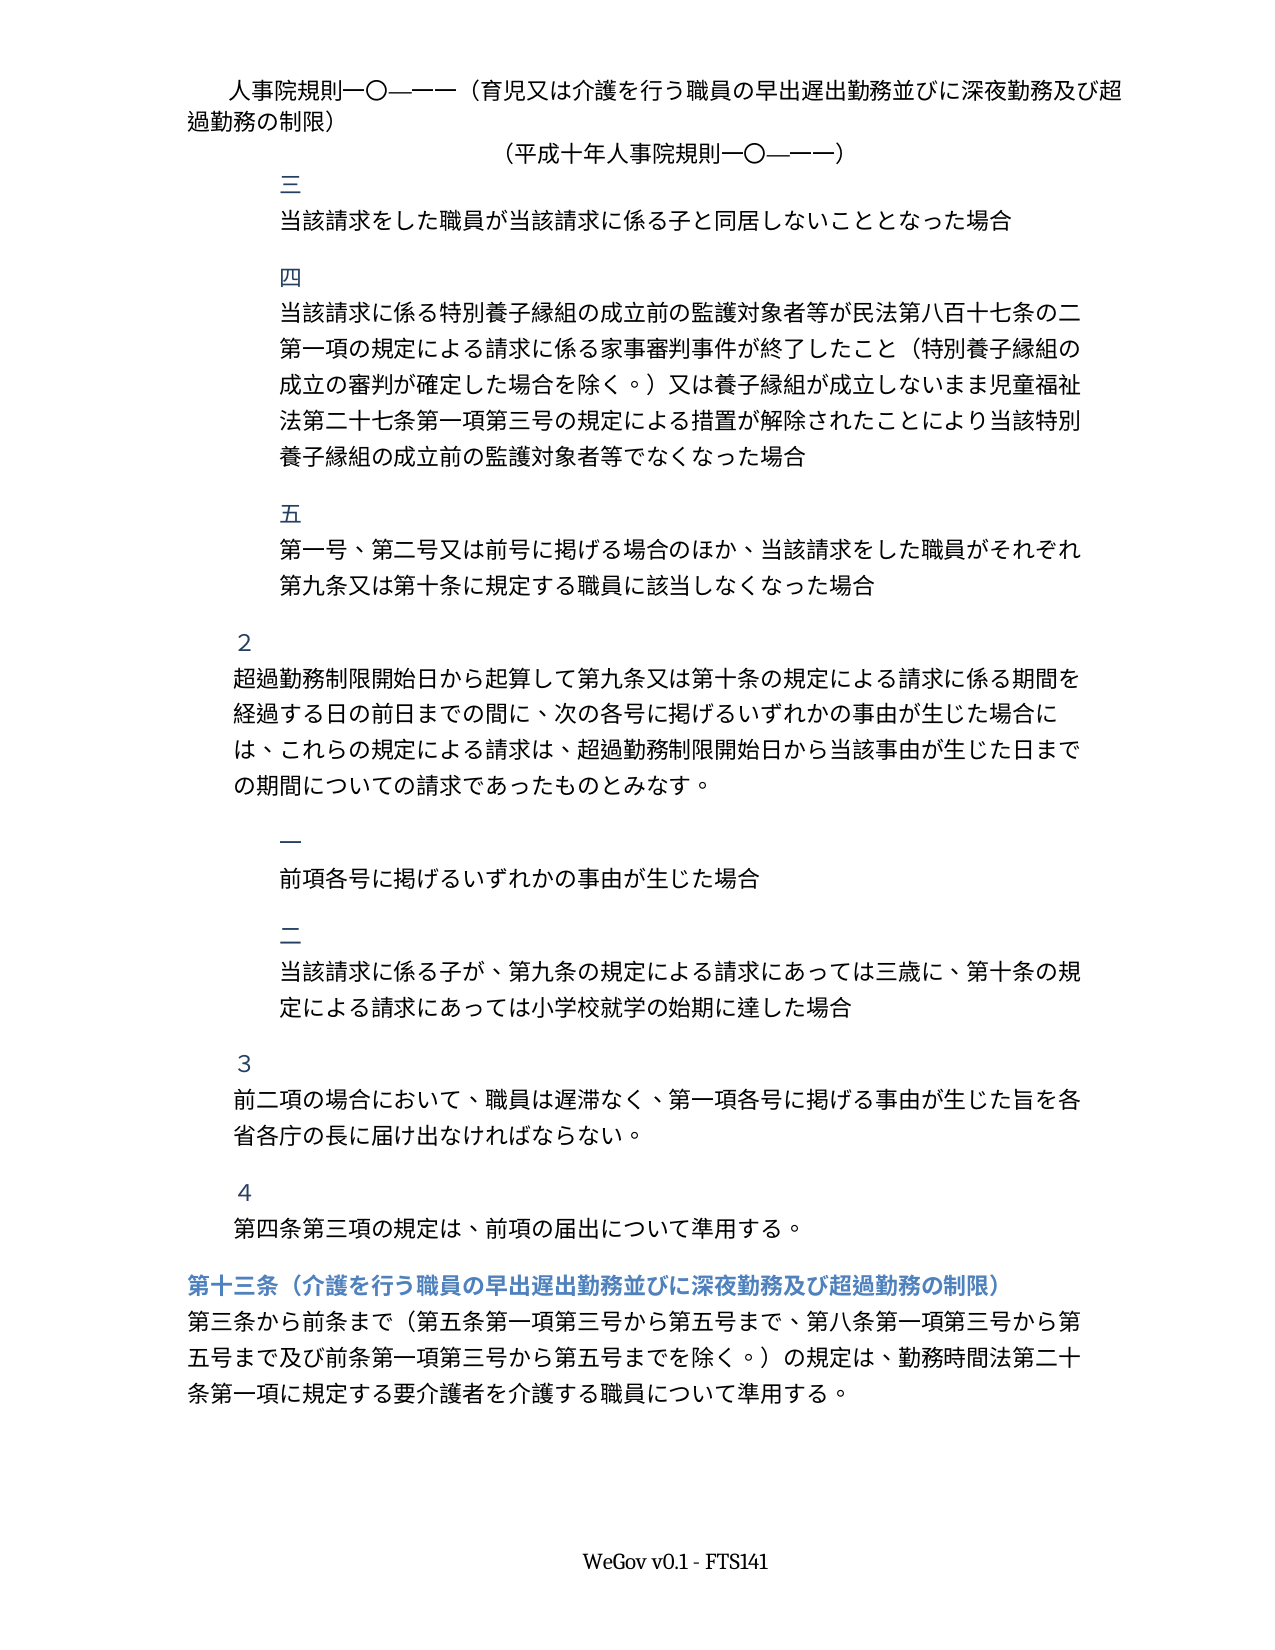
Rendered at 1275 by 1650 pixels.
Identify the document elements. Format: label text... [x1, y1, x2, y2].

text 当該請求に係る特別養子縁組の成立前の監護対象者等が民法第八百十七条の二第一項の規定による請求に係る家事審判事件が終了したこと（特別養子縁組の成立の審判が確定した場合を除く。）又は養子縁組が成立しないまま児童福祉法第二十七条第一項第三号の規定による措置が解除されたことにより当該特別養子縁組の成立前の監護対象者等でなくなった場合 [279, 297, 1087, 472]
subtitle 四 [279, 261, 1087, 293]
subtitle ３ [233, 1048, 1087, 1080]
subtitle ２ [233, 627, 1087, 658]
text 第四条第三項の規定は、前項の届出について準用する。 [233, 1213, 1087, 1244]
text 第三条から前条まで（第五条第一項第三号から第五号まで、第八条第一項第三号から第五号まで及び前条第一項第三号から第五号までを除く。）の規定は、勤務時間法第二十条第一項に規定する要介護者を介護する職員について準用する。 [187, 1306, 1087, 1409]
text 前二項の場合において、職員は遅滞なく、第一項各号に掲げる事由が生じた旨を各省各庁の長に届け出なければならない。 [233, 1084, 1087, 1152]
subtitle ４ [233, 1177, 1087, 1208]
text 当該請求をした職員が当該請求に係る子と同居しないこととなった場合 [279, 205, 1087, 236]
text 第一号、第二号又は前号に掲げる場合のほか、当該請求をした職員がそれぞれ第九条又は第十条に規定する職員に該当しなくなった場合 [279, 534, 1087, 601]
subtitle 五 [279, 498, 1087, 529]
subtitle 第十三条（介護を行う職員の早出遅出勤務並びに深夜勤務及び超過勤務の制限） [187, 1270, 1087, 1301]
text 当該請求に係る子が、第九条の規定による請求にあっては三歳に、第十条の規定による請求にあっては小学校就学の始期に達した場合 [279, 956, 1087, 1023]
subtitle 二 [279, 920, 1087, 951]
subtitle 一 [279, 827, 1087, 858]
text 前項各号に掲げるいずれかの事由が生じた場合 [279, 863, 1087, 894]
subtitle 三 [279, 169, 1087, 200]
text 超過勤務制限開始日から起算して第九条又は第十条の規定による請求に係る期間を経過する日の前日までの間に、次の各号に掲げるいずれかの事由が生じた場合には、これらの規定による請求は、超過勤務制限開始日から当該事由が生じた日までの期間についての請求であったものとみなす。 [233, 662, 1087, 802]
